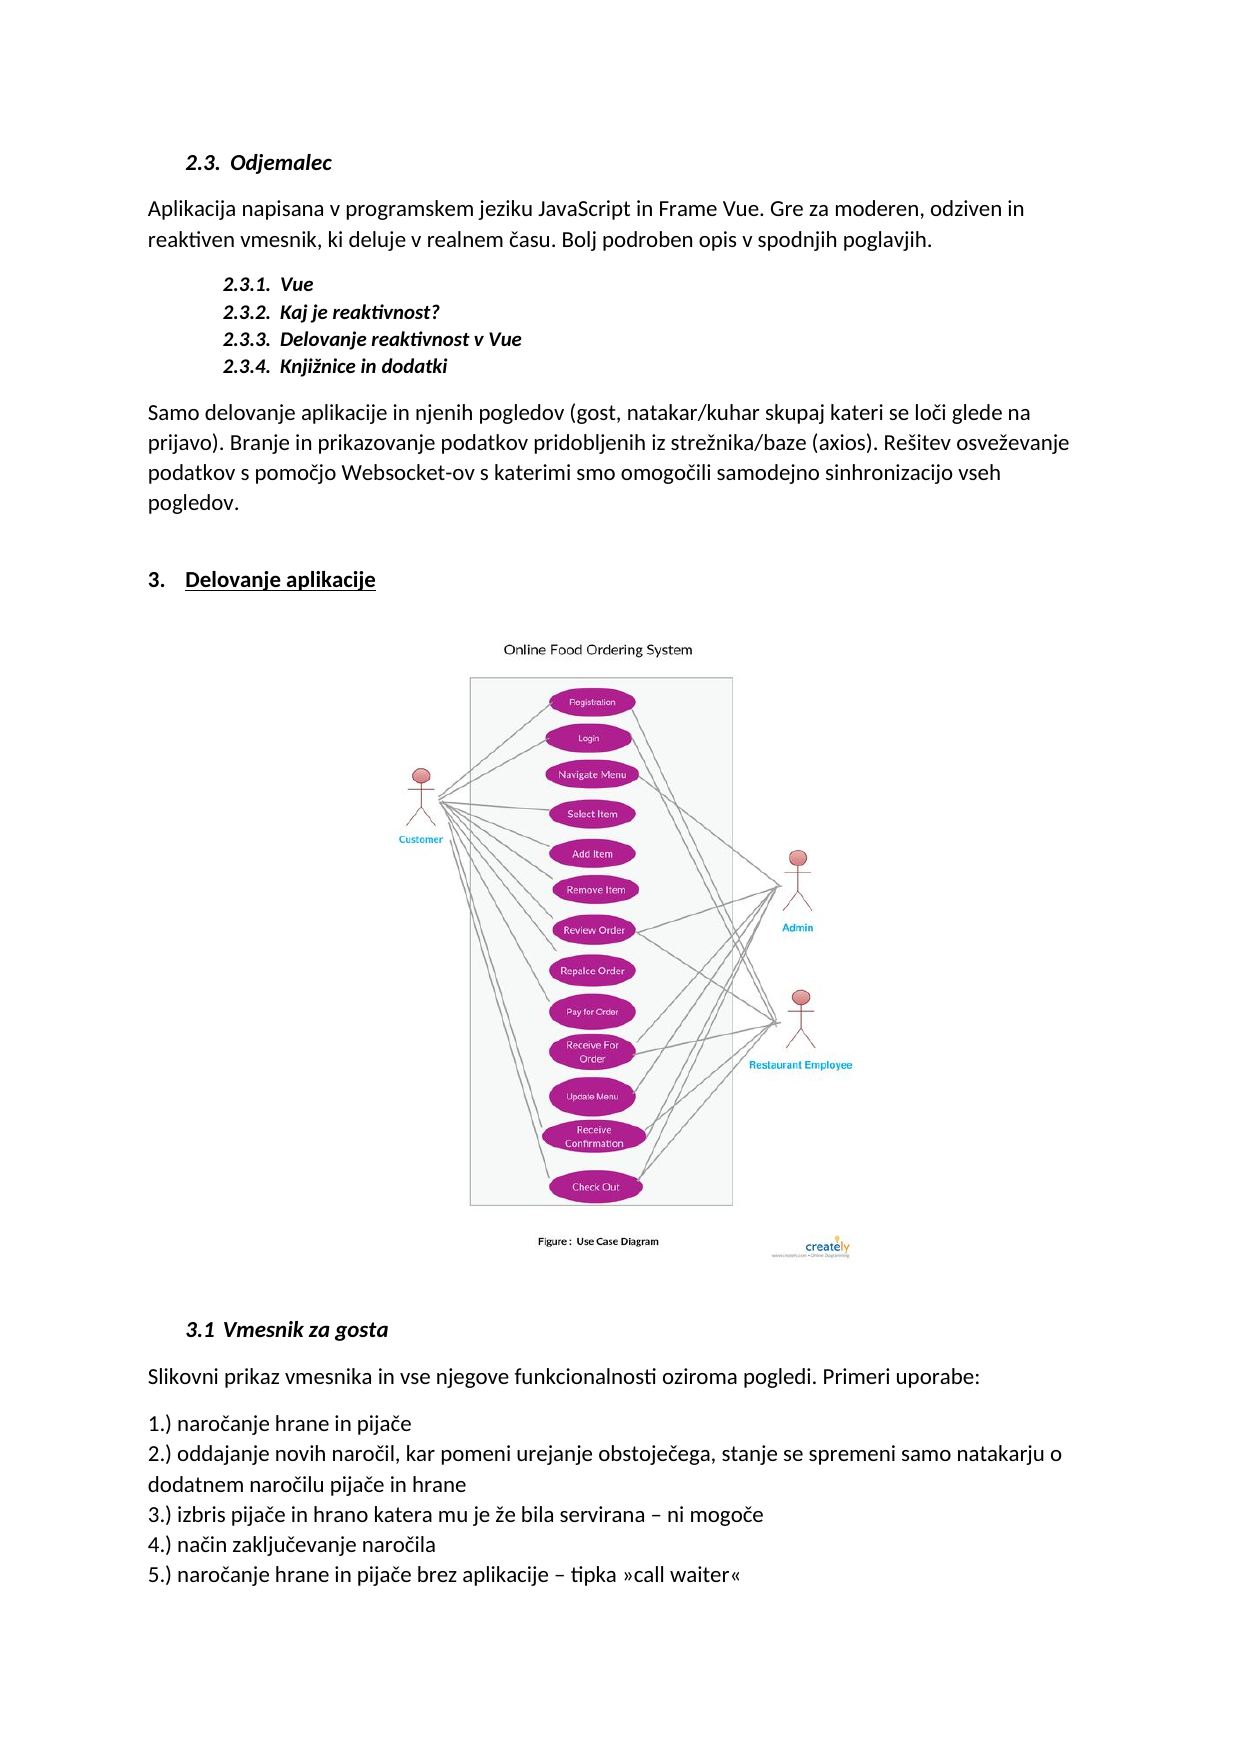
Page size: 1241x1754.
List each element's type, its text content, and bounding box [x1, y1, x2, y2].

list Knjižnice in dodatki [223, 354, 1093, 379]
list Vue [223, 272, 1093, 297]
list Delovanje reaktivnost v Vue [223, 326, 1093, 352]
list Delovanje aplikacije [148, 566, 1093, 593]
text 3.) izbris pijače in hrano katera mu je že bila servirana – ni mogoče [148, 1500, 1093, 1528]
text Slikovni prikaz vmesnika in vse njegove funkcionalnosti oziroma pogledi. Primeri uporabe: [148, 1362, 1093, 1390]
text Aplikacija napisana v programskem jeziku JavaScript in Frame Vue. Gre za moderen, odziven in reaktiven vmesnik, ki deluje v realnem času. Bolj podroben opis v spodnjih poglavjih. [148, 194, 1093, 253]
picture [359, 632, 854, 1261]
list Vmesnik za gosta [185, 1316, 1093, 1343]
text 2.) oddajanje novih naročil, kar pomeni urejanje obstoječega, stanje se spremeni samo natakarju o dodatnem naročilu pijače in hrane [148, 1439, 1093, 1498]
list Kaj je reaktivnost? [223, 299, 1093, 324]
text 1.) naročanje hrane in pijače [148, 1409, 1093, 1437]
text Samo delovanje aplikacije in njenih pogledov (gost, natakar/kuhar skupaj kateri se loči glede na prijavo). Branje in prikazovanje podatkov pridobljenih iz strežnika/baze (axios). Rešitev osveževanje podatkov s pomočjo Websocket-ov s katerimi smo omogočili samodejno sinhronizacijo vseh pogledov. [148, 398, 1093, 516]
text 5.) naročanje hrane in pijače brez aplikacije – tipka »call waiter« [148, 1560, 1093, 1588]
text 4.) način zaključevanje naročila [148, 1530, 1093, 1558]
list Odjemalec [185, 148, 1093, 176]
